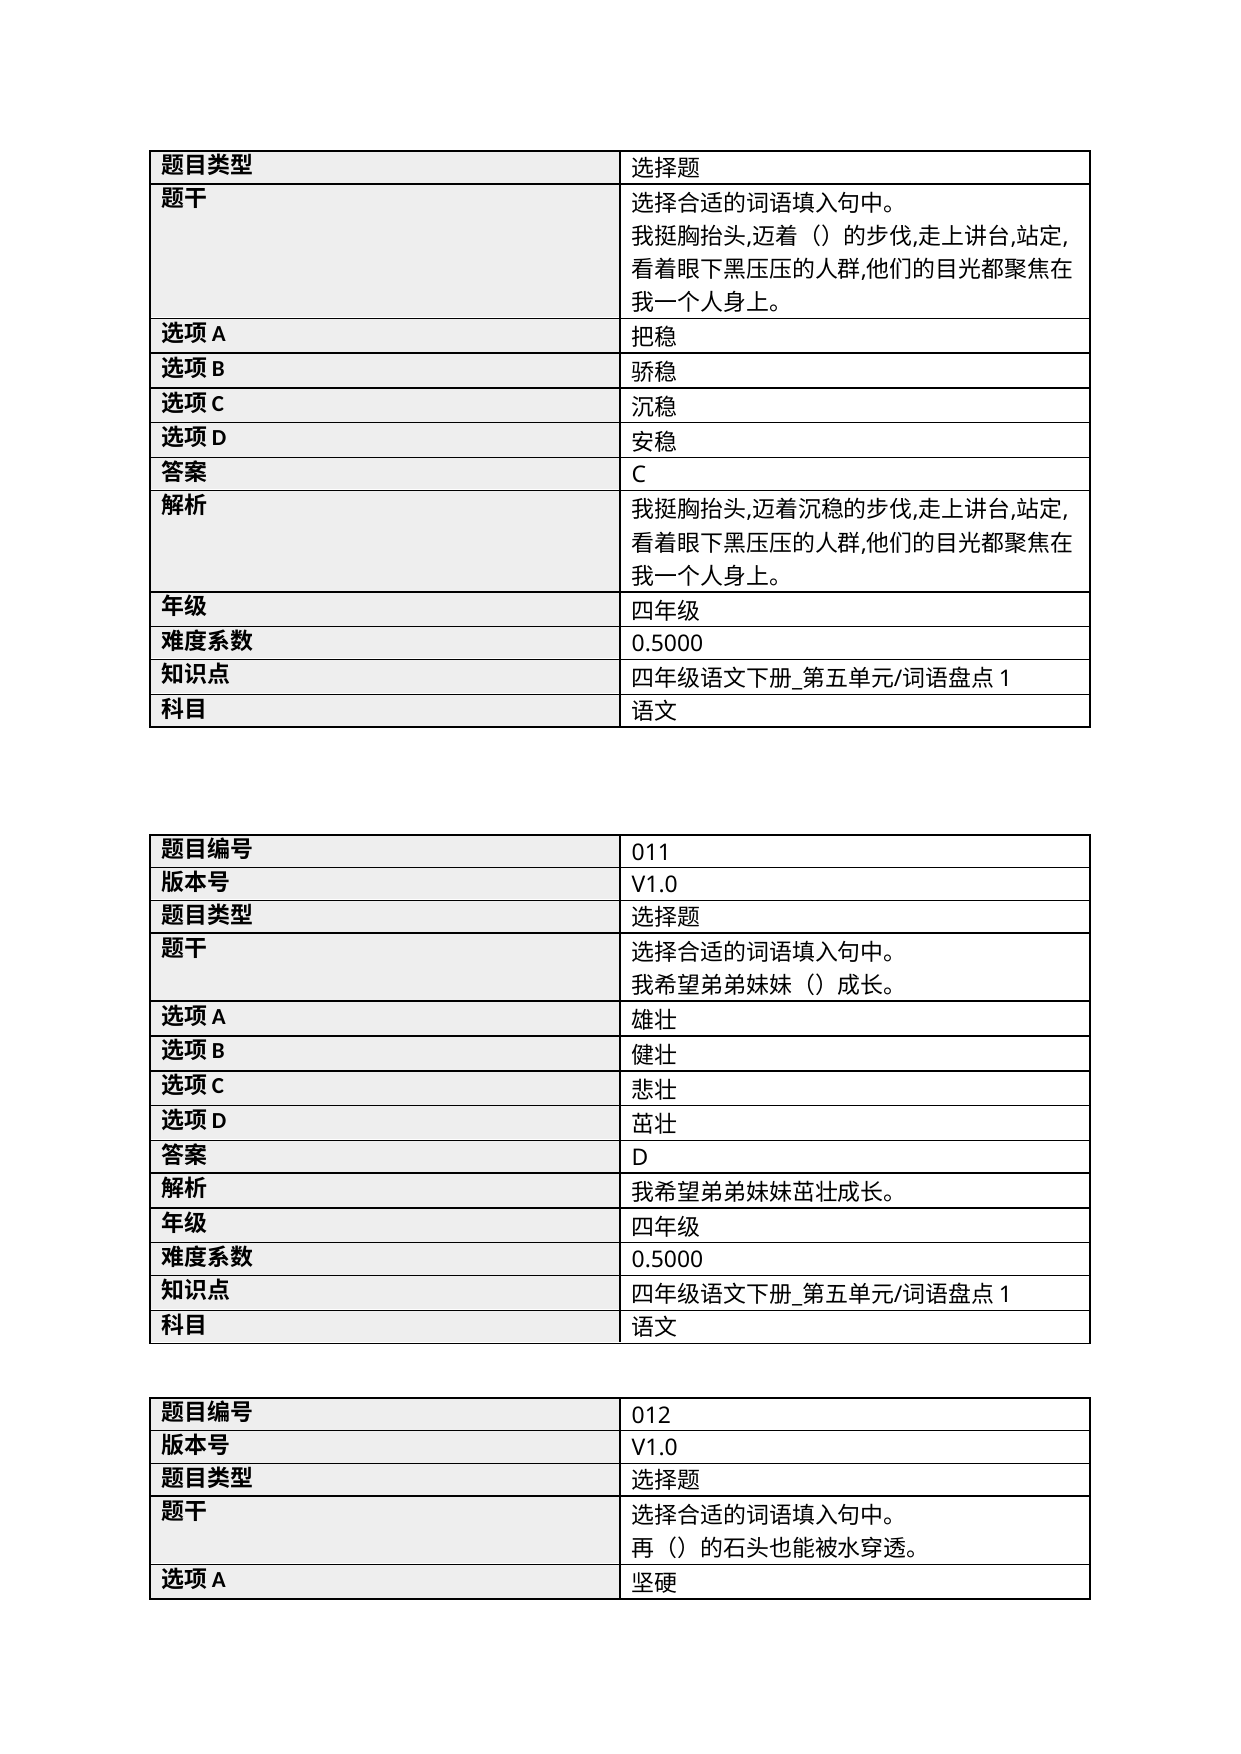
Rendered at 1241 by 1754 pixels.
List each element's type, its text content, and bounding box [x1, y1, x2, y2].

table_cell 题干 [151, 934, 619, 1000]
table_cell 知识点 [151, 660, 619, 693]
table_cell 选项B [151, 1037, 619, 1070]
table_cell 选项A [151, 1002, 619, 1035]
table_cell 选择题 [621, 152, 1089, 183]
table_cell 年级 [151, 1209, 619, 1242]
table_header 012 [621, 1399, 1089, 1430]
table_header 题目编号 [151, 1399, 619, 1430]
table_cell 选择合适的词语填入句中。 我挺胸抬头,迈着（）的步伐,走上讲台,站定,看着眼下黑压压的人群,他们的目光都聚焦在我一个人身上。 [621, 185, 1089, 317]
table_header 011 [621, 836, 1089, 867]
table_cell 四年级语文下册_第五单元/词语盘点1 [621, 1276, 1089, 1309]
table_cell 难度系数 [151, 627, 619, 658]
table_cell 答案 [151, 1141, 619, 1172]
table_cell 选择题 [621, 901, 1089, 932]
table_cell 沉稳 [621, 389, 1089, 422]
table_cell 难度系数 [151, 1243, 619, 1275]
table_cell 选项B [151, 354, 619, 387]
table_cell 题目类型 [151, 152, 619, 183]
table_cell 选择合适的词语填入句中。 我希望弟弟妹妹（）成长。 [621, 934, 1089, 1000]
table_cell 0.5000 [621, 627, 1089, 658]
table_cell 悲壮 [621, 1072, 1089, 1105]
table_cell 雄壮 [621, 1002, 1089, 1035]
table_cell 题目类型 [151, 901, 619, 932]
table_cell 解析 [151, 491, 619, 591]
table_cell 我挺胸抬头,迈着沉稳的步伐,走上讲台,站定,看着眼下黑压压的人群,他们的目光都聚焦在我一个人身上。 [621, 491, 1089, 591]
table_cell 语文 [621, 695, 1089, 726]
table_cell 坚硬 [621, 1565, 1089, 1598]
table_cell 题干 [151, 185, 619, 317]
table_cell 选项A [151, 319, 619, 352]
table_cell V1.0 [621, 868, 1089, 899]
table_cell 年级 [151, 593, 619, 626]
table_cell 骄稳 [621, 354, 1089, 387]
table_cell 选项A [151, 1565, 619, 1598]
table_cell 四年级 [621, 1209, 1089, 1242]
table_cell 选择合适的词语填入句中。 再（）的石头也能被水穿透。 [621, 1497, 1089, 1563]
table_cell 四年级 [621, 593, 1089, 626]
table_cell 语文 [621, 1311, 1089, 1342]
table_cell 选项D [151, 423, 619, 457]
table_cell 茁壮 [621, 1106, 1089, 1139]
table_cell 选项D [151, 1106, 619, 1139]
table_cell 安稳 [621, 423, 1089, 457]
table_cell 我希望弟弟妹妹茁壮成长。 [621, 1174, 1089, 1207]
table_cell 科目 [151, 695, 619, 726]
table_cell 版本号 [151, 868, 619, 899]
table_cell 四年级语文下册_第五单元/词语盘点1 [621, 660, 1089, 693]
table_cell 答案 [151, 458, 619, 489]
table_cell 解析 [151, 1174, 619, 1207]
table_cell 版本号 [151, 1431, 619, 1463]
table_cell 题目类型 [151, 1464, 619, 1495]
table_cell 知识点 [151, 1276, 619, 1309]
table_header 题目编号 [151, 836, 619, 867]
table_cell C [621, 458, 1089, 489]
table_cell 选项C [151, 389, 619, 422]
table_cell D [621, 1141, 1089, 1172]
table_cell 选择题 [621, 1464, 1089, 1495]
table_cell 科目 [151, 1311, 619, 1342]
table_cell 健壮 [621, 1037, 1089, 1070]
table_cell 选项C [151, 1072, 619, 1105]
table_cell 把稳 [621, 319, 1089, 352]
table_cell 0.5000 [621, 1243, 1089, 1275]
table_cell 题干 [151, 1497, 619, 1563]
table_cell V1.0 [621, 1431, 1089, 1463]
